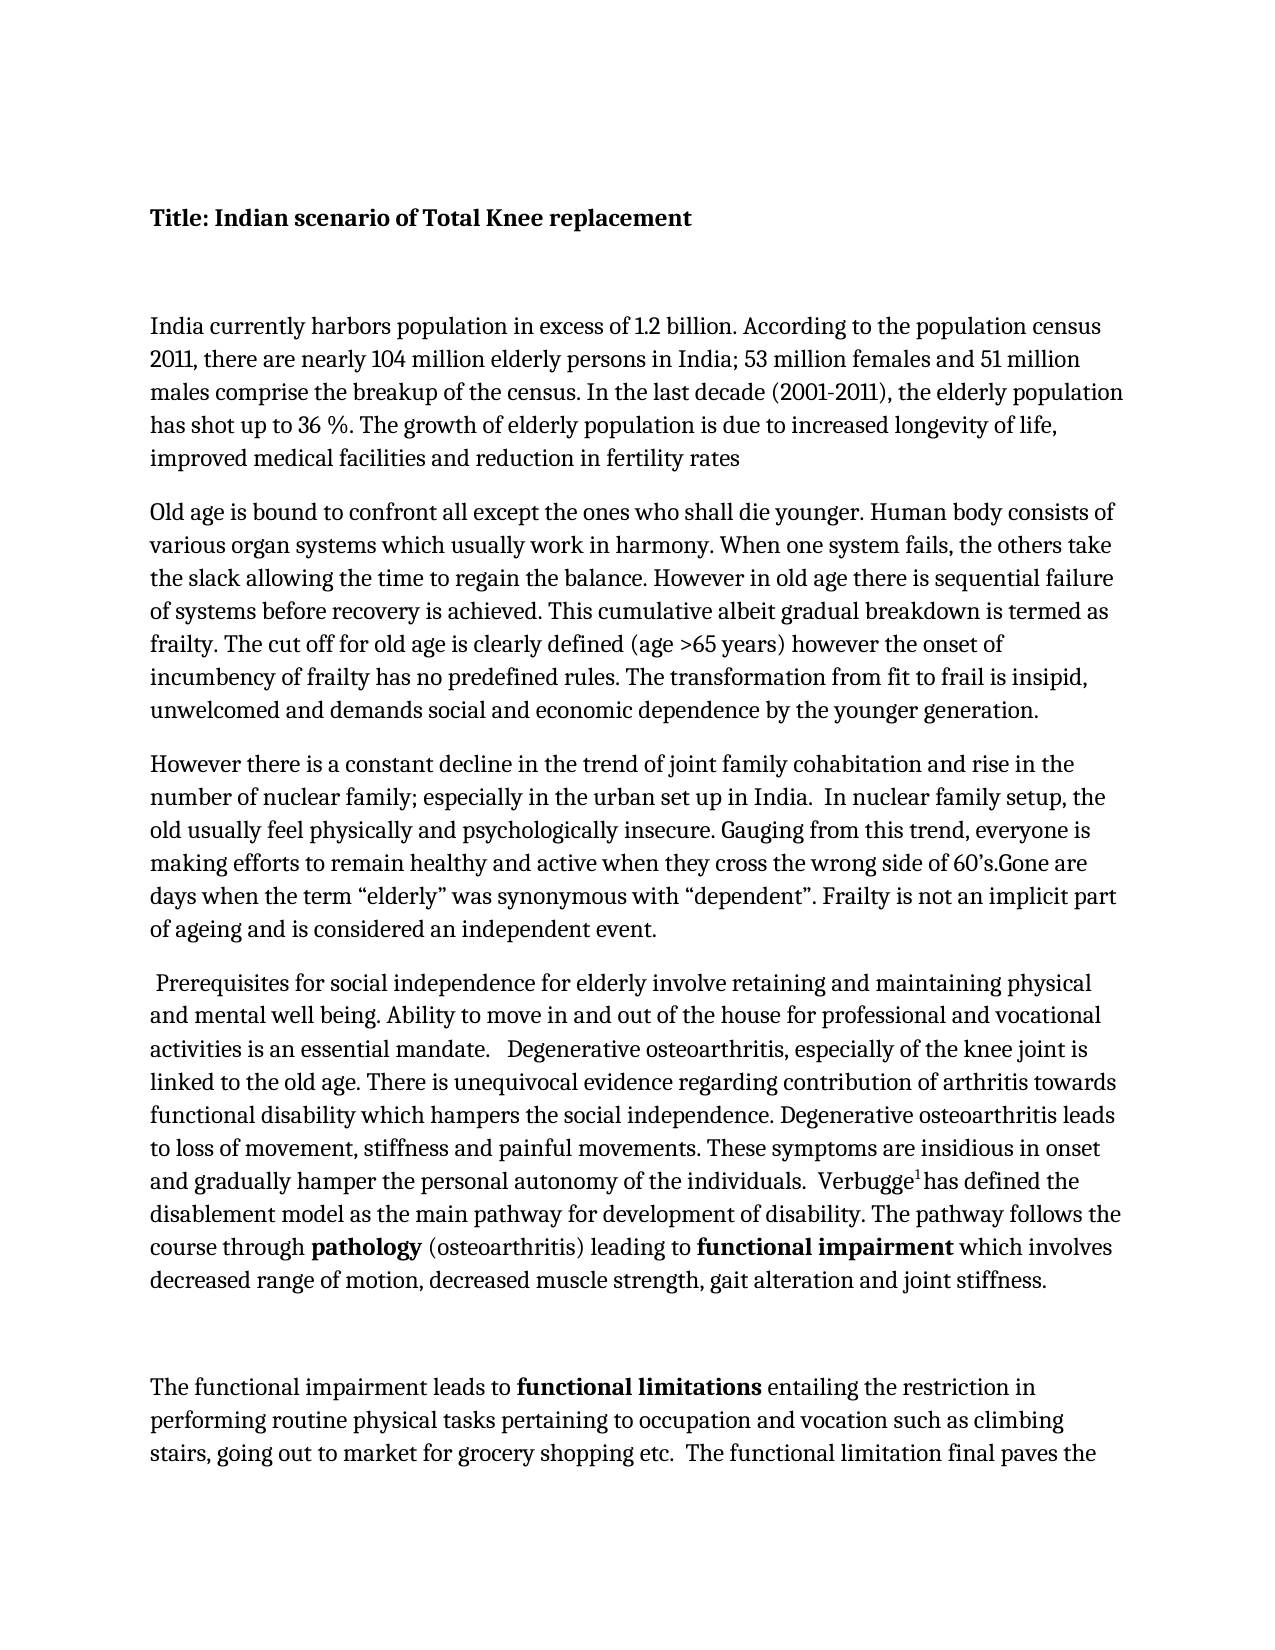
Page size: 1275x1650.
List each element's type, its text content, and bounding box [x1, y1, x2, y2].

text However there is a constant decline in the trend of joint family cohabitation and rise in the number of nuclear family; especially in the urban set up in India. In nuclear family setup, the old usually feel physically and psychologically insecure. Gauging from this trend, everyone is making efforts to remain healthy and active when they cross the wrong side of 60’s.Gone are days when the term “elderly” was synonymous with “dependent”. Frailty is not an implicit part of ageing and is considered an independent event. [150, 749, 1125, 943]
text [150, 1373, 1125, 1468]
text Prerequisites for social independence for elderly involve retaining and maintaining physical and mental well being. Ability to move in and out of the house for professional and vocational activities is an essential mandate. Degenerative osteoarthritis, especially of the knee joint is linked to the old age. There is unequivocal evidence regarding contribution of arthritis towards functional disability which hampers the social independence. Degenerative osteoarthritis leads to loss of movement, stiffness and painful movements. These symptoms are insidious in onset and gradually hamper the personal autonomy of the individuals. Verbugge1 has defined the disablement model as the main pathway for development of disability. The pathway follows the course through pathology (osteoarthritis) leading to functional impairment which involves decreased range of motion, decreased muscle strength, gait alteration and joint stiffness. [150, 968, 1125, 1294]
text Old age is bound to confront all except the ones who shall die younger. Human body consists of various organ systems which usually work in harmony. When one system fails, the others take the slack allowing the time to regain the balance. However in old age there is sequential failure of systems before recovery is achieved. This cumulative albeit gradual breakdown is termed as frailty. The cut off for old age is clearly defined (age >65 years) however the onset of incumbency of frailty has no predefined rules. The transformation from fit to frail is insipid, unwelcomed and demands social and economic dependence by the younger generation. [150, 497, 1125, 724]
text Title: Indian scenario of Total Knee replacement [150, 204, 1125, 233]
text India currently harbors population in excess of 1.2 billion. According to the population census 2011, there are nearly 104 million elderly persons in India; 53 million females and 51 million males comprise the breakup of the census. In the last decade (2001-2011), the elderly population has shot up to 36 %. The growth of elderly population is due to increased longevity of life, improved medical facilities and reduction in fertility rates [150, 312, 1125, 472]
